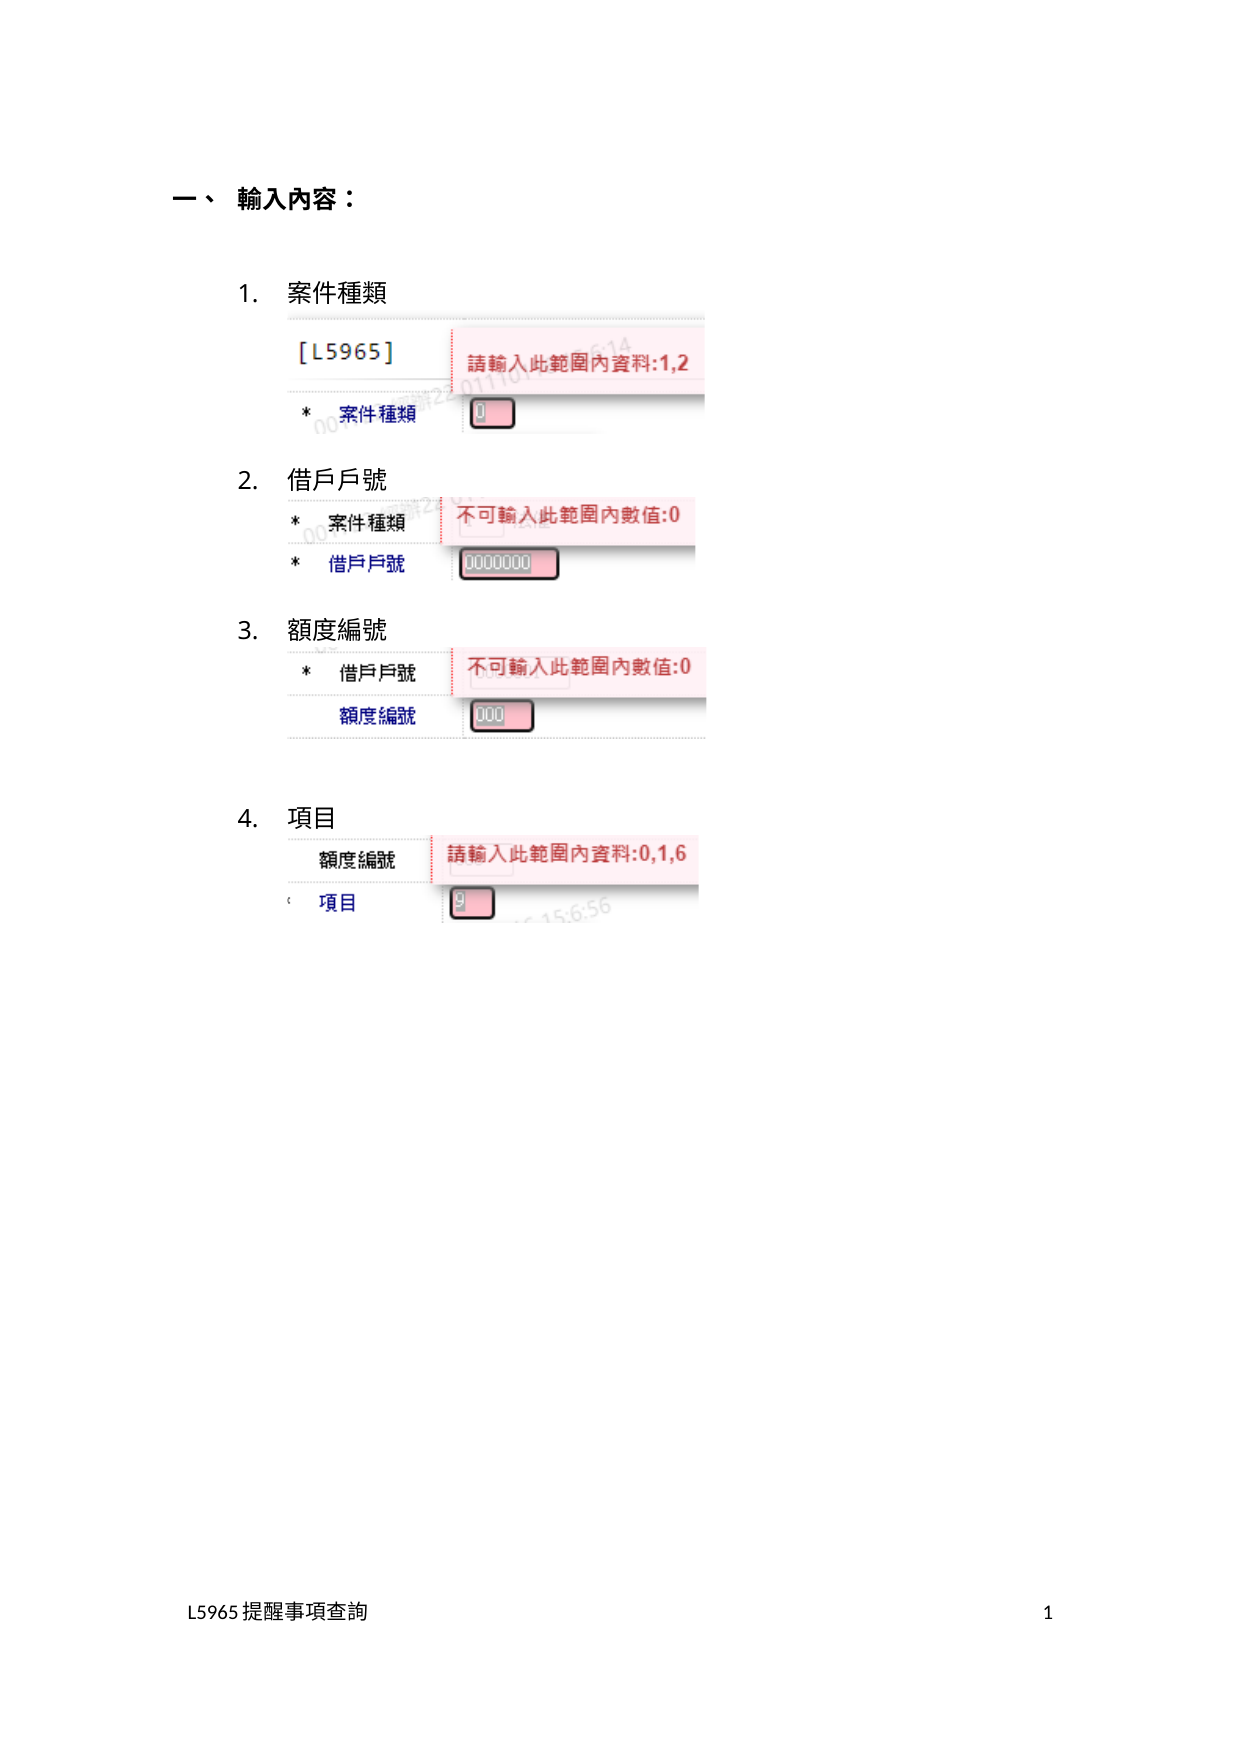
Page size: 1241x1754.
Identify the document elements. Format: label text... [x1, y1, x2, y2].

picture [287, 647, 707, 739]
picture [287, 835, 699, 923]
list 額度編號 [237, 610, 1053, 647]
picture [287, 497, 696, 582]
list 借戶戶號 [237, 460, 1053, 497]
picture [287, 310, 705, 434]
list 案件種類 [237, 272, 1053, 310]
list 項目 [237, 797, 1053, 835]
subtitle 輸入內容： [173, 179, 1053, 216]
